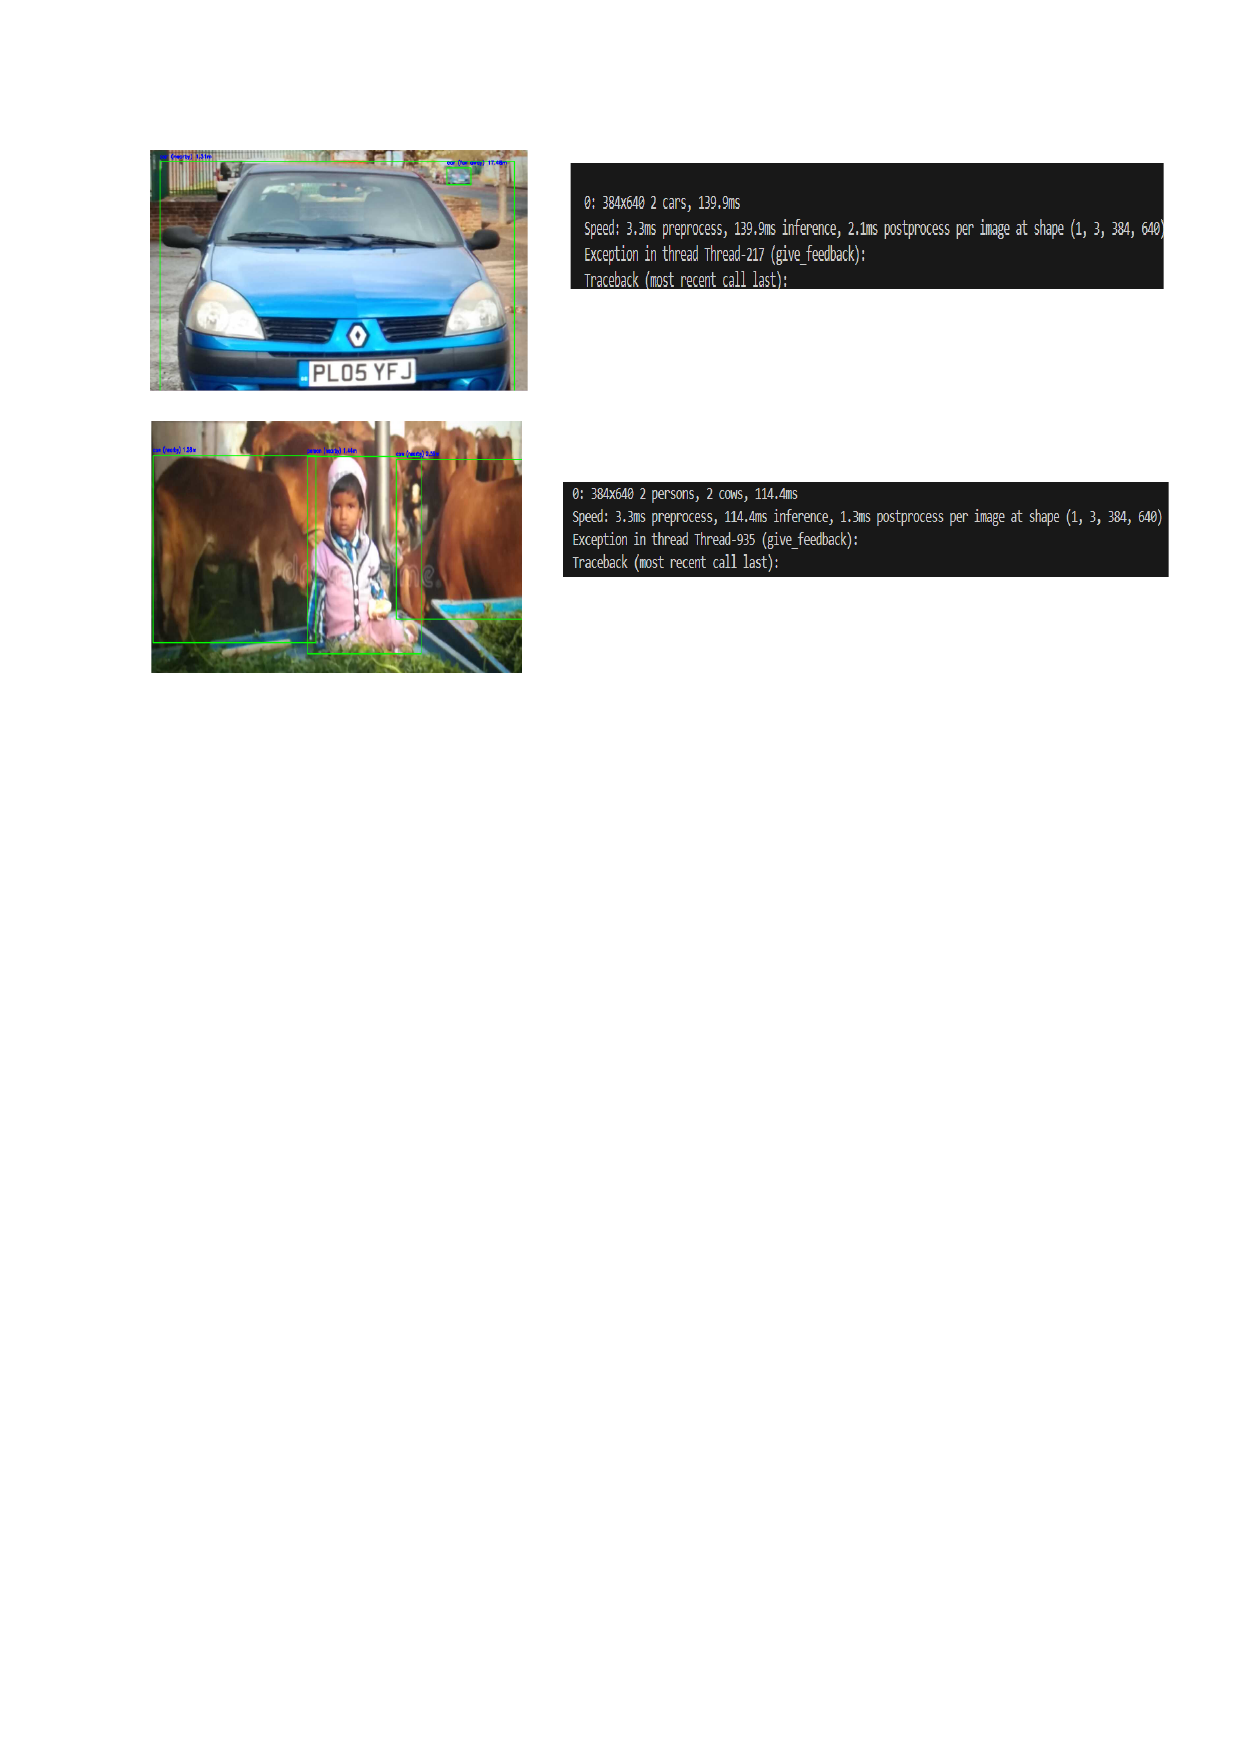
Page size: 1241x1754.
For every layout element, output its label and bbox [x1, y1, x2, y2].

picture [570, 163, 1163, 288]
picture [562, 482, 1168, 576]
picture [150, 421, 522, 671]
picture [150, 150, 528, 391]
